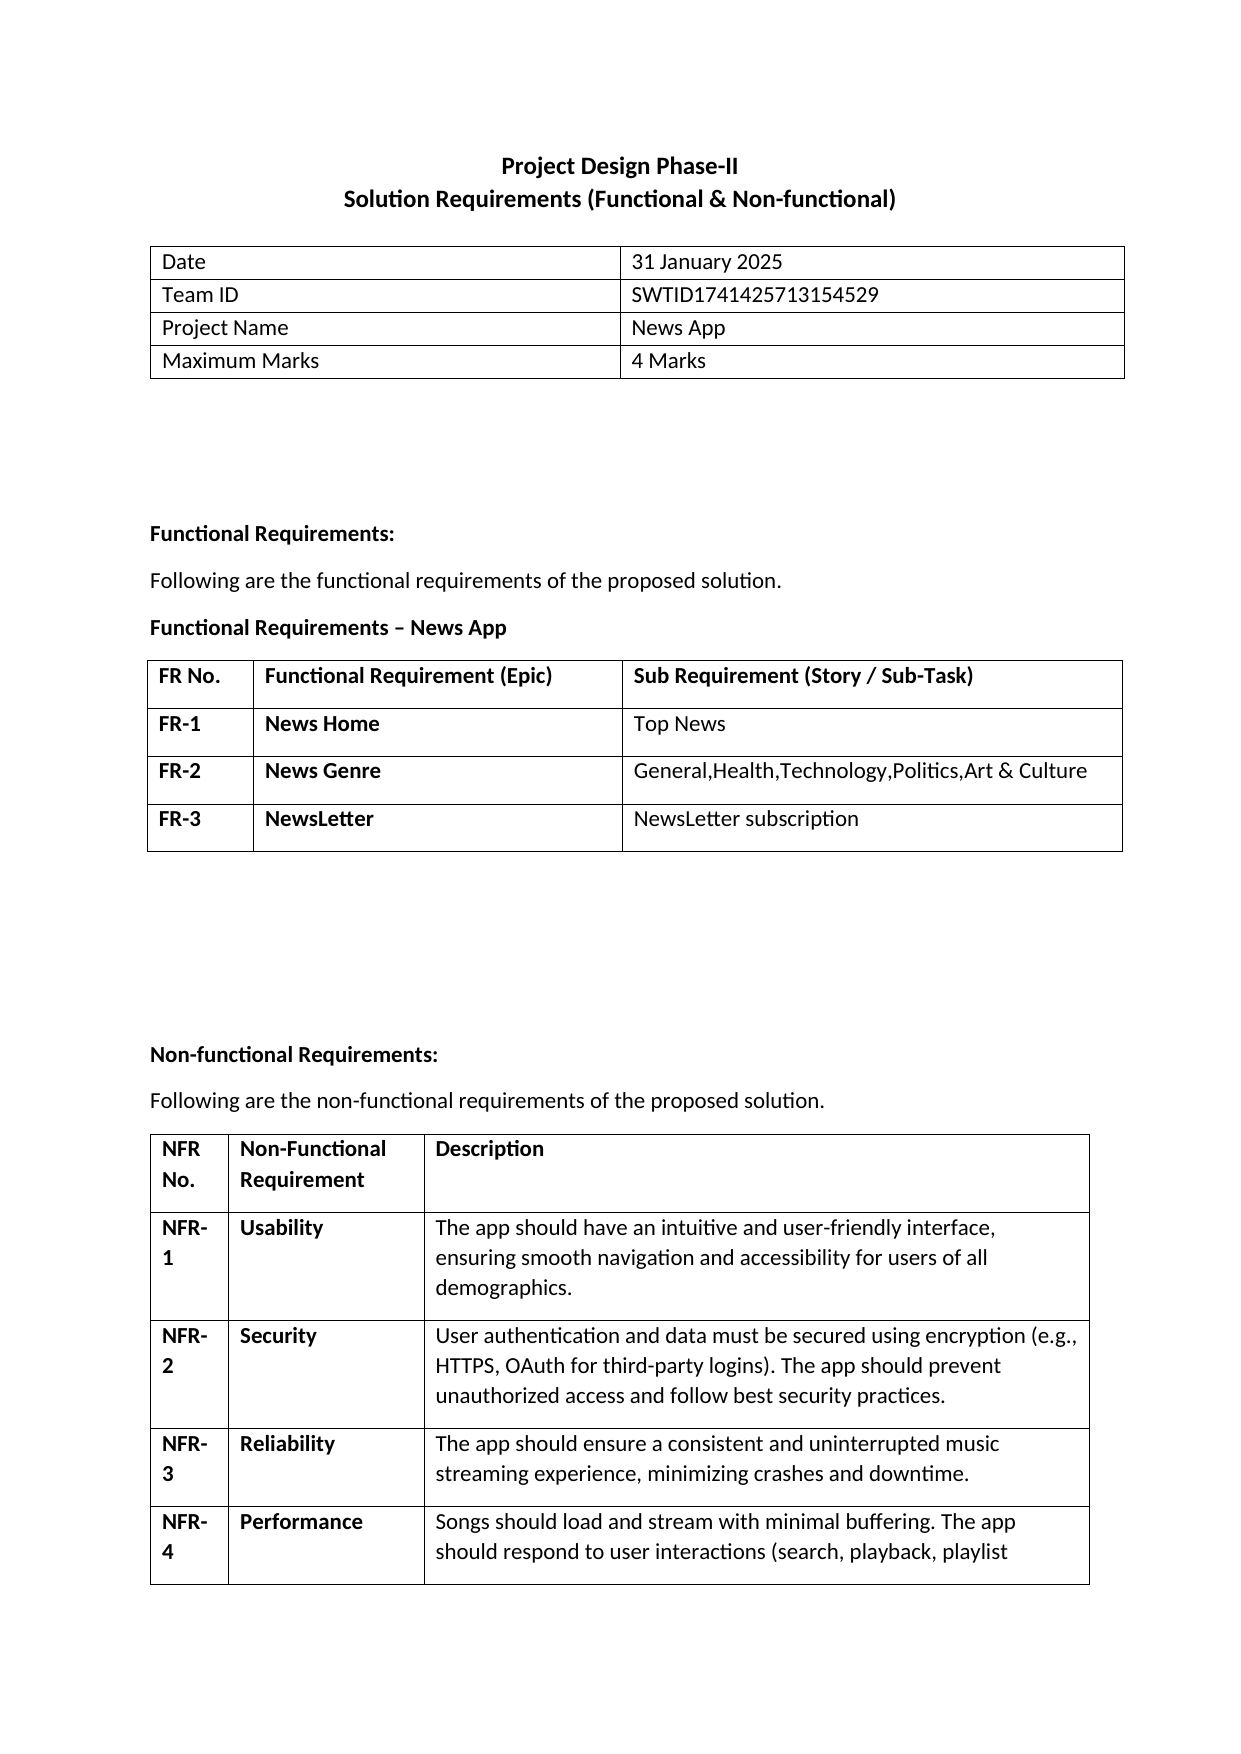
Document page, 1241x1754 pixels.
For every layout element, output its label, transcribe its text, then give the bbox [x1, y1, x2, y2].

table_cell Team ID [151, 280, 620, 312]
table_cell NewsLetter [254, 805, 622, 851]
table_header Sub Requirement (Story / Sub-Task) [623, 661, 1122, 708]
table_cell Reliability [229, 1429, 424, 1506]
text Functional Requirements – News App [150, 613, 1090, 641]
table_header Date [151, 247, 620, 279]
table_header NFR No. [151, 1135, 228, 1212]
text Project Design Phase-II [150, 150, 1090, 181]
table_header Non-Functional Requirement [229, 1135, 424, 1212]
text Functional Requirements: [150, 519, 1090, 547]
table_cell FR-1 [148, 709, 253, 756]
table_cell FR-2 [148, 757, 253, 803]
table_cell News App [621, 313, 1124, 345]
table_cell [425, 1507, 1089, 1584]
table_cell NFR-4 [151, 1507, 228, 1584]
text Following are the non-functional requirements of the proposed solution. [150, 1087, 1090, 1115]
table_cell Security [229, 1321, 424, 1428]
table_cell NFR-3 [151, 1429, 228, 1506]
table_cell Usability [229, 1213, 424, 1320]
table_cell News Home [254, 709, 622, 756]
table_cell The app should ensure a consistent and uninterrupted music streaming experience, minimizing crashes and downtime. [425, 1429, 1089, 1506]
text Solution Requirements (Functional & Non-functional) [150, 183, 1090, 213]
table_cell NFR-2 [151, 1321, 228, 1428]
table_cell Maximum Marks [151, 346, 620, 378]
table_cell FR-3 [148, 805, 253, 851]
table_cell NewsLetter subscription [623, 805, 1122, 851]
table_cell General,Health,Technology,Politics,Art & Culture [623, 757, 1122, 803]
table_cell Top News [623, 709, 1122, 756]
table_cell Project Name [151, 313, 620, 345]
table_cell User authentication and data must be secured using encryption (e.g., HTTPS, OAuth for third-party logins). The app should prevent unauthorized access and follow best security practices. [425, 1321, 1089, 1428]
table_cell 4 Marks [621, 346, 1124, 378]
table_cell NFR-1 [151, 1213, 228, 1320]
table_cell Performance [229, 1507, 424, 1584]
table_header 31 January 2025 [621, 247, 1124, 279]
text Following are the functional requirements of the proposed solution. [150, 566, 1090, 594]
table_cell SWTID1741425713154529 [621, 280, 1124, 312]
text Non-functional Requirements: [150, 1040, 1090, 1068]
table_cell News Genre [254, 757, 622, 803]
table_header FR No. [148, 661, 253, 708]
table_header Functional Requirement (Epic) [254, 661, 622, 708]
table_cell The app should have an intuitive and user-friendly interface, ensuring smooth navigation and accessibility for users of all demographics. [425, 1213, 1089, 1320]
table_header Description [425, 1135, 1089, 1212]
